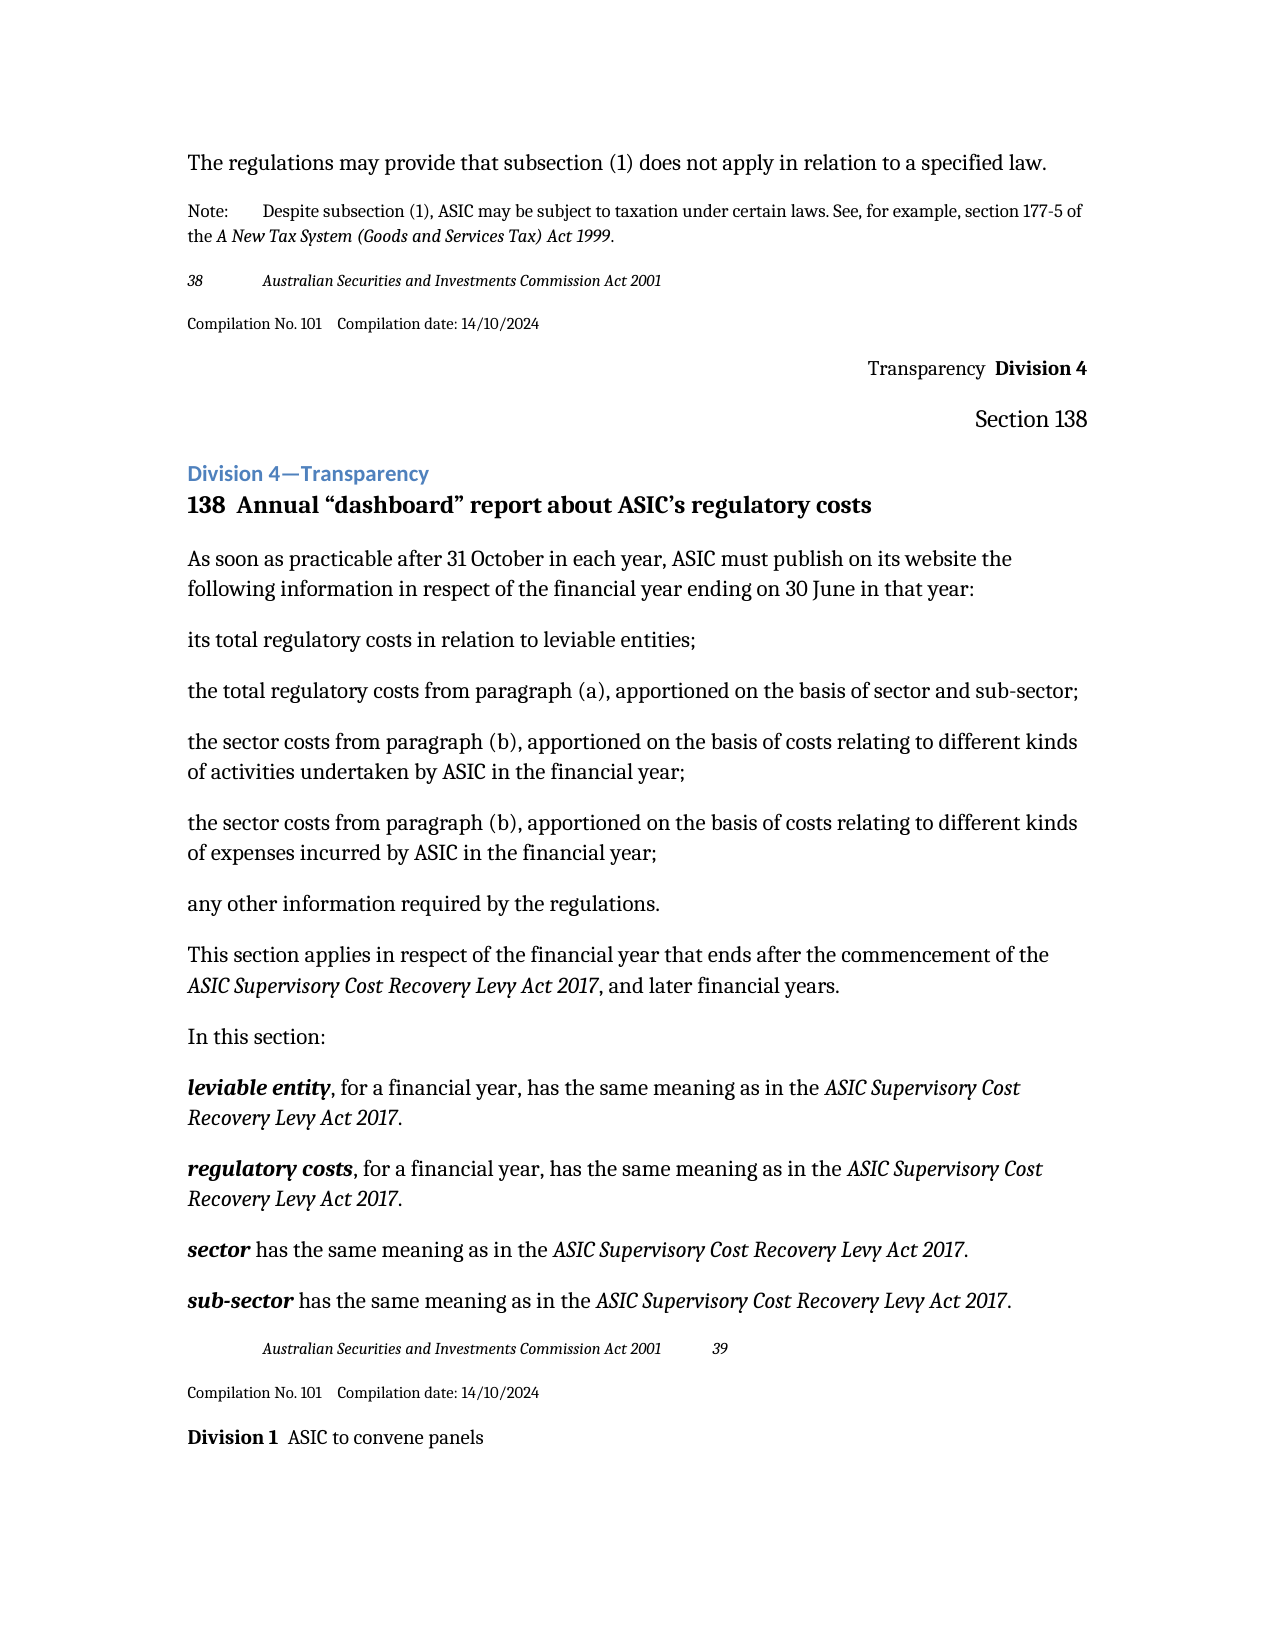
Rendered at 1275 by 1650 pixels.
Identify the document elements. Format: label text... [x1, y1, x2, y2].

text Australian Securities and Investments Commission Act 2001 39 [187, 1339, 1087, 1358]
text As soon as practicable after 31 October in each year, ASIC must publish on its website the following information in respect of the financial year ending on 30 June in that year: [187, 545, 1087, 602]
text sector has the same meaning as in the ASIC Supervisory Cost Recovery Levy Act 2017. [187, 1237, 1087, 1263]
text Compilation No. 101 Compilation date: 14/10/2024 [187, 314, 1087, 333]
text Section 138 [187, 405, 1087, 434]
text 38 Australian Securities and Investments Commission Act 2001 [187, 271, 1087, 291]
text leviable entity, for a financial year, has the same meaning as in the ASIC Supervisory Cost Recovery Levy Act 2017. [187, 1074, 1087, 1131]
text the sector costs from paragraph (b), apportioned on the basis of costs relating to different kinds of activities undertaken by ASIC in the financial year; [187, 729, 1087, 785]
text regulatory costs, for a financial year, has the same meaning as in the ASIC Supervisory Cost Recovery Levy Act 2017. [187, 1156, 1087, 1212]
text the total regulatory costs from paragraph (a), apportioned on the basis of sector and sub-sector; [187, 678, 1087, 704]
text Compilation No. 101 Compilation date: 14/10/2024 [187, 1383, 1087, 1402]
text any other information required by the regulations. [187, 891, 1087, 917]
text Note: Despite subsection (1), ASIC may be subject to taxation under certain laws. See, for example, section 177-5 of the A New Tax System (Goods and Services Tax) Act 1999. [187, 201, 1087, 247]
text its total regulatory costs in relation to leviable entities; [187, 627, 1087, 653]
text The regulations may provide that subsection (1) does not apply in relation to a specified law. [187, 150, 1087, 176]
text Transparency Division 4 [187, 357, 1087, 381]
text sub-sector has the same meaning as in the ASIC Supervisory Cost Recovery Levy Act 2017. [187, 1288, 1087, 1314]
text the sector costs from paragraph (b), apportioned on the basis of costs relating to different kinds of expenses incurred by ASIC in the financial year; [187, 810, 1087, 866]
text This section applies in respect of the financial year that ends after the commencement of the ASIC Supervisory Cost Recovery Levy Act 2017, and later financial years. [187, 942, 1087, 999]
text 138 Annual “dashboard” report about ASIC’s regulatory costs [187, 491, 1087, 520]
text In this section: [187, 1023, 1087, 1050]
subtitle Division 4—Transparency [187, 459, 1087, 487]
text Division 1 ASIC to convene panels [187, 1426, 1087, 1450]
